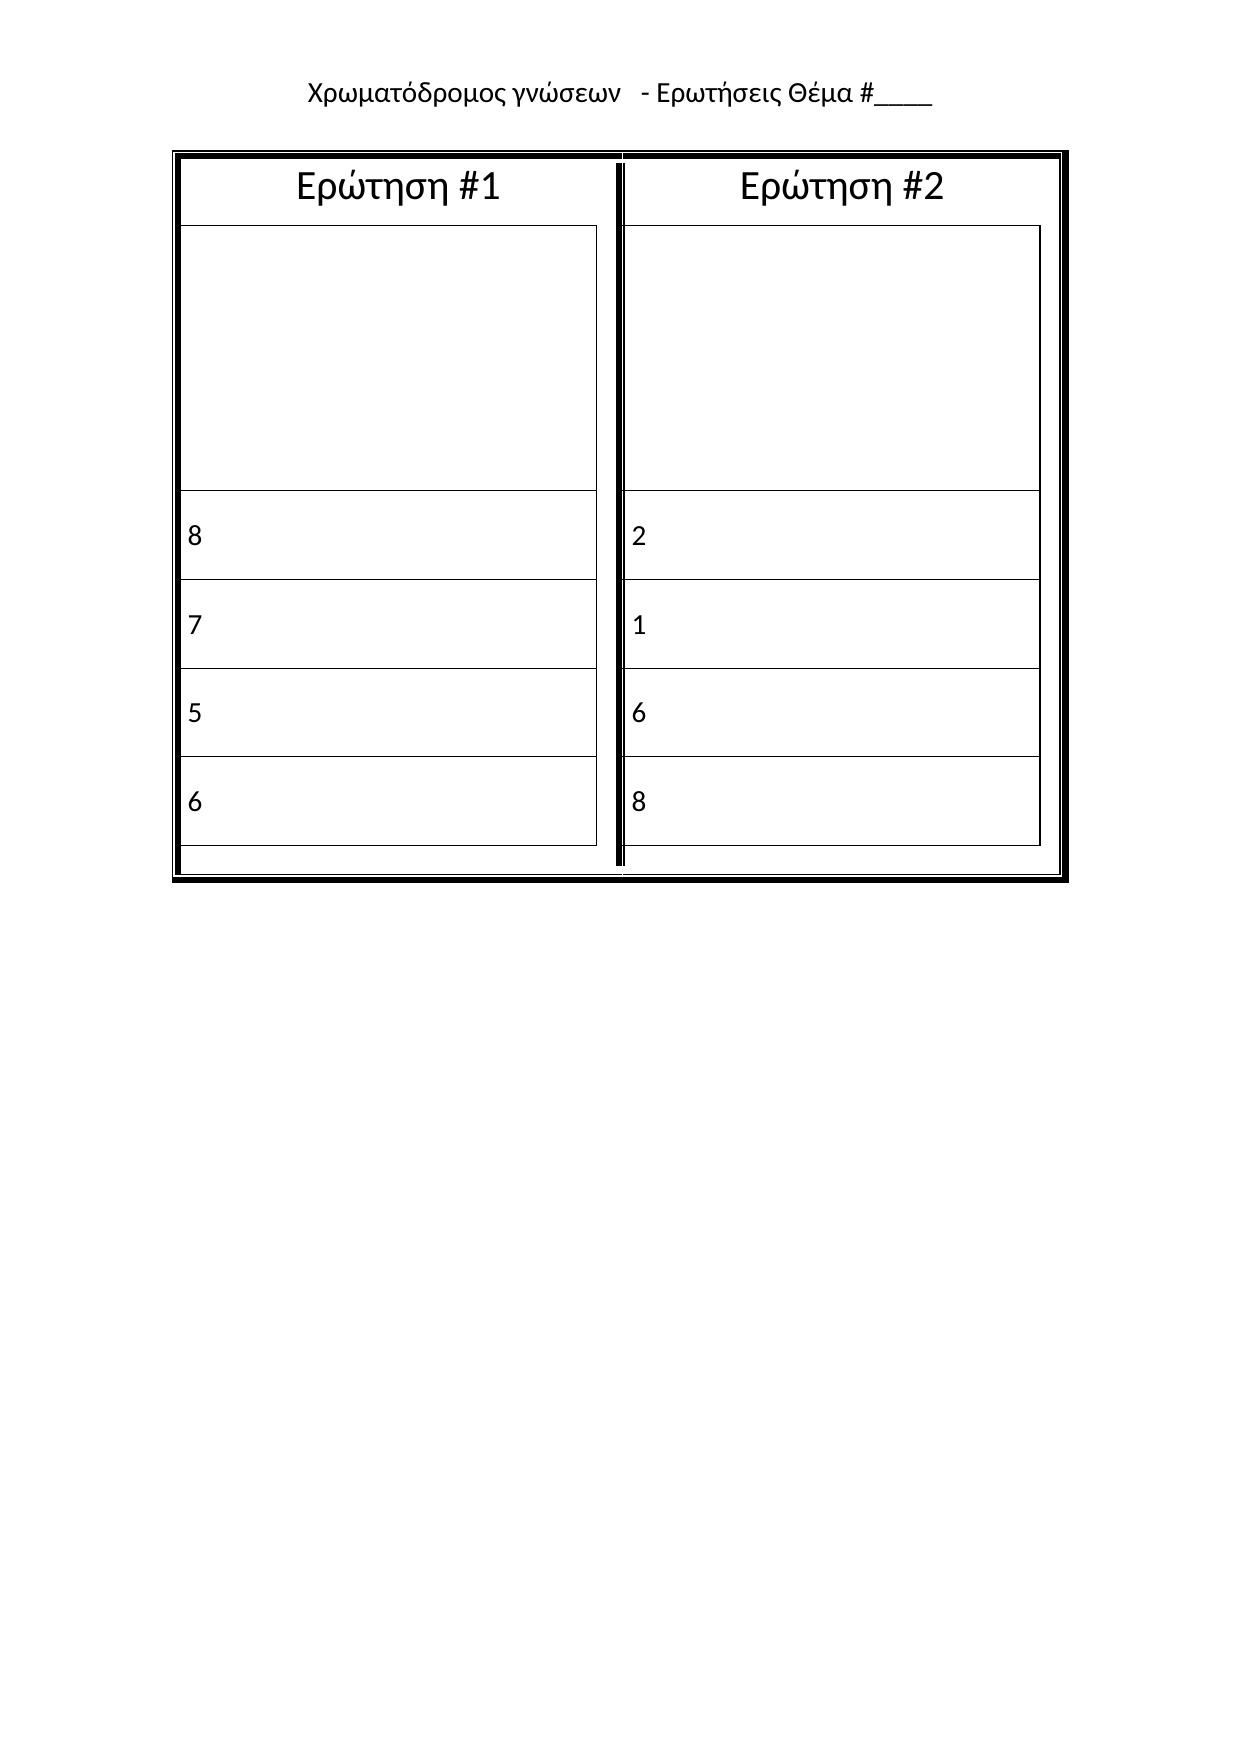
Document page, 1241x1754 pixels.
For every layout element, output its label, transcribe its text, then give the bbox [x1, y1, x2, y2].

table_header Ερώτηση #2 [620, 152, 1062, 874]
table_header Ερώτηση #1 [181, 159, 620, 874]
